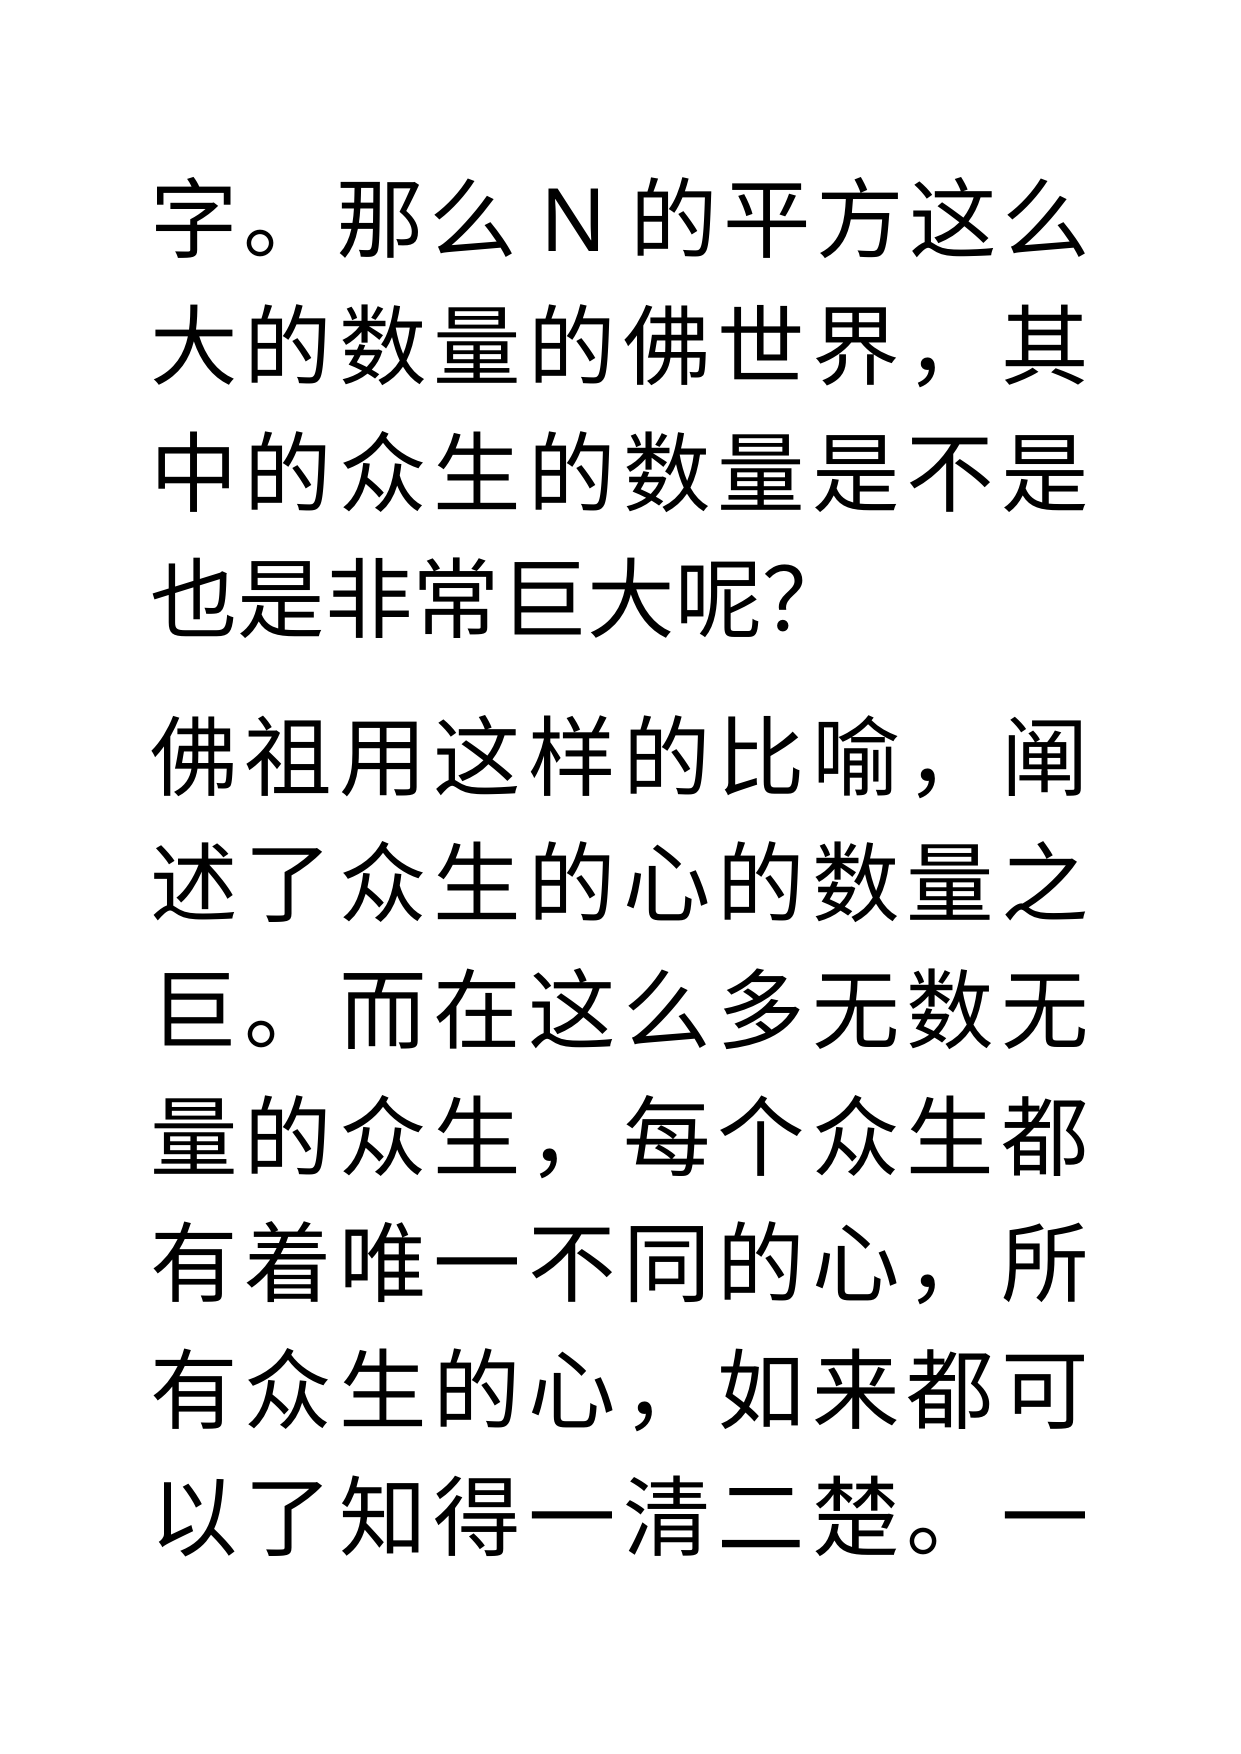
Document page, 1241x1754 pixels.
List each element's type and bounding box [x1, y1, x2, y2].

text [150, 688, 1090, 1574]
text [150, 150, 1090, 657]
